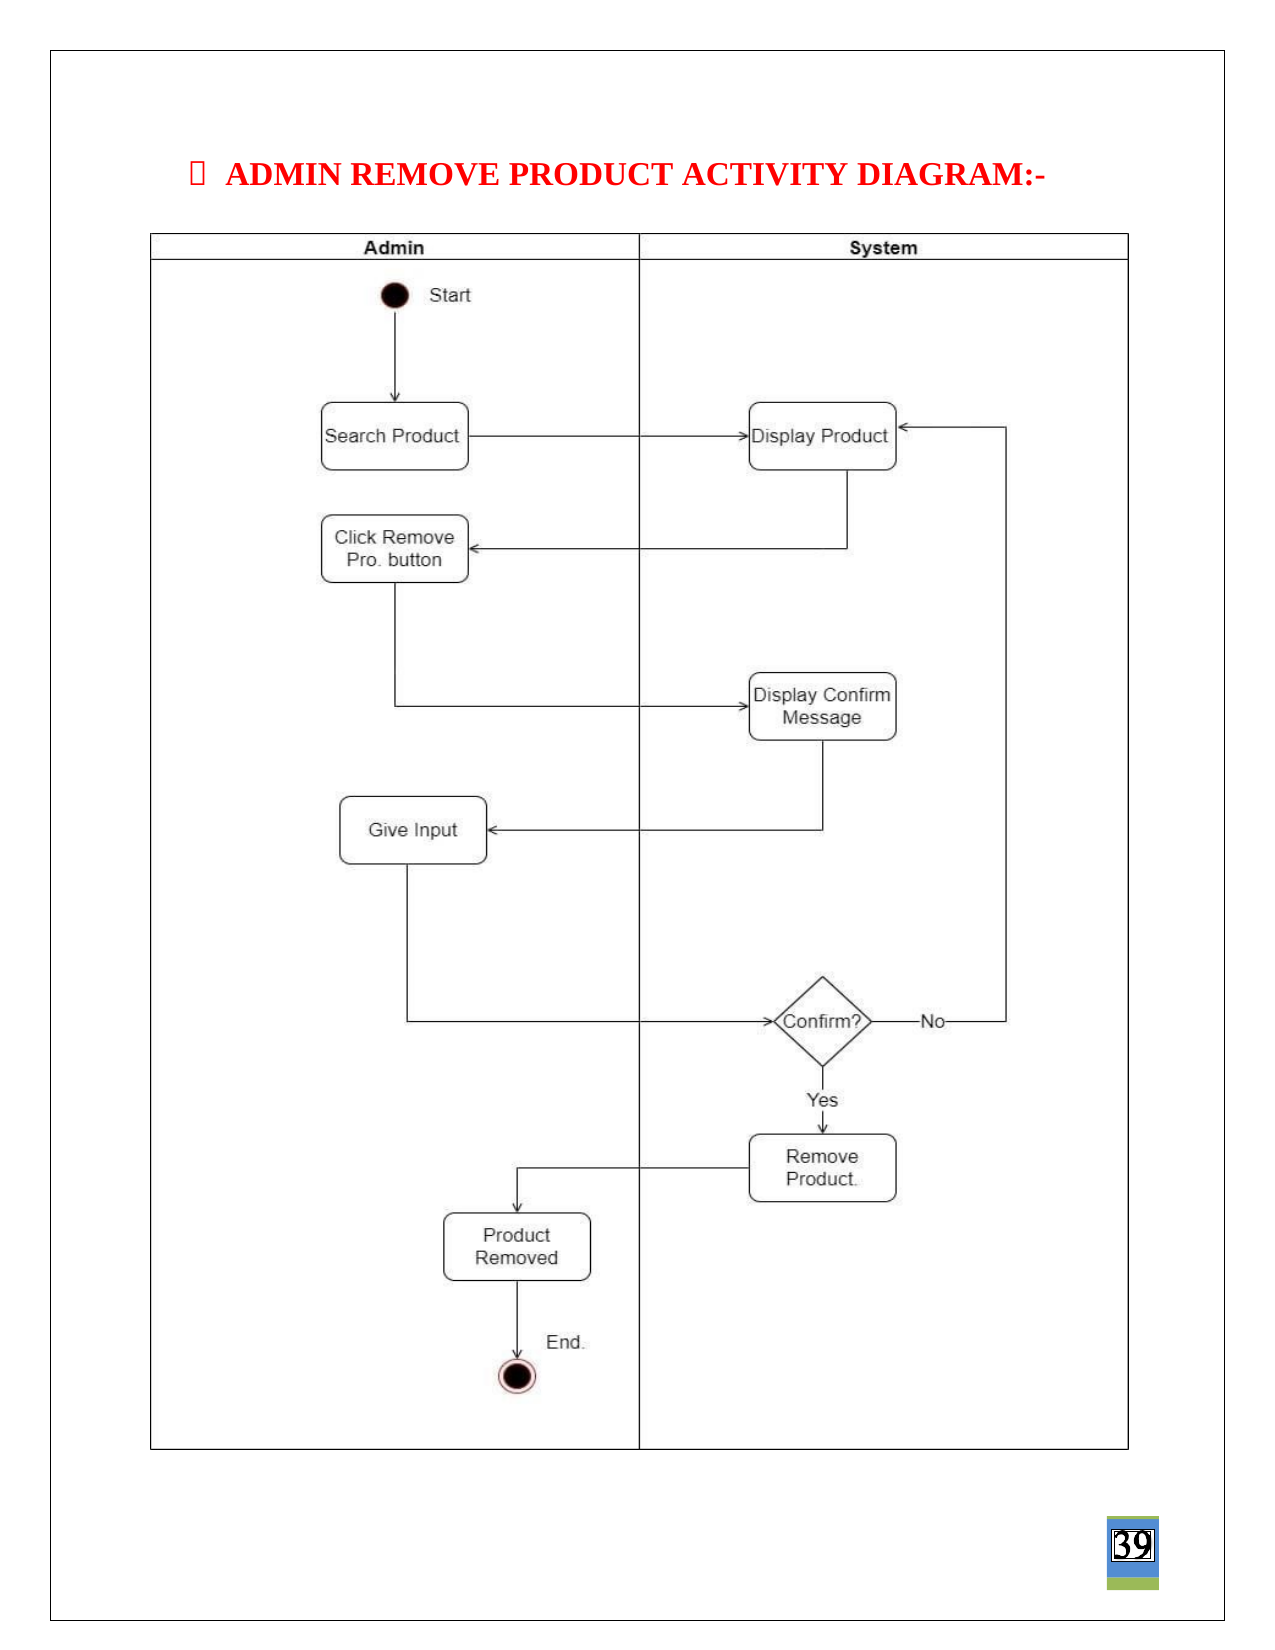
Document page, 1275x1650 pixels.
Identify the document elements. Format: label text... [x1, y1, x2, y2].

subtitle ADMIN REMOVE PRODUCT ACTIVITY DIAGRAM:- [187, 149, 1223, 195]
picture [1112, 1530, 1154, 1561]
picture [150, 233, 1129, 1450]
